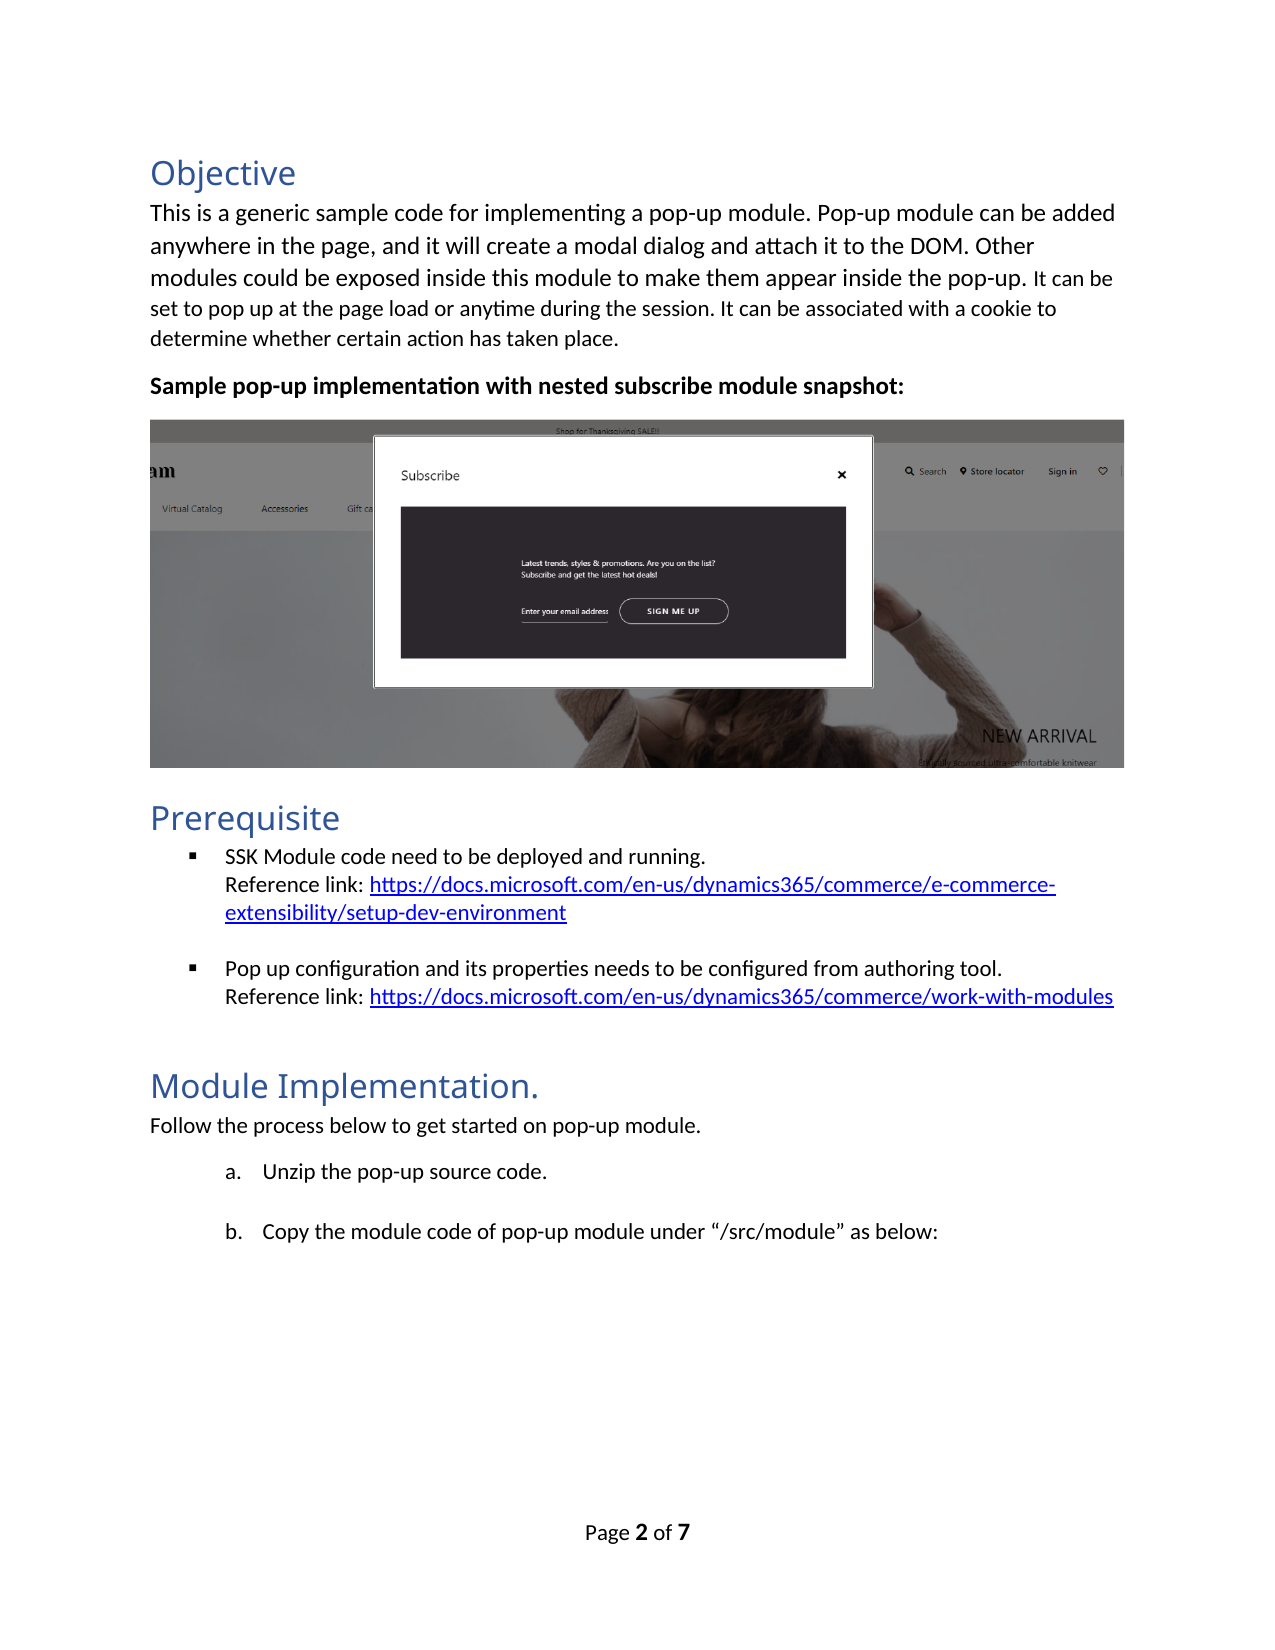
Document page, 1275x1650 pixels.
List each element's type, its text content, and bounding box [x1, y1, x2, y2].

list Pop up configuration and its properties needs to be configured from authoring tool. [187, 954, 1125, 982]
list Copy the module code of pop-up module under “/src/module” as below: [225, 1217, 1125, 1245]
text This is a generic sample code for implementing a pop-up module. Pop-up module can be added anywhere in the page, and it will create a modal dialog and attach it to the DOM. Other modules could be exposed inside this module to make them appear inside the pop-up. It can be set to pop up at the page load or anytime during the session. It can be associated with a cookie to determine whether certain action has taken place. [150, 198, 1125, 352]
text Reference link: https://docs.microsoft.com/en-us/dynamics365/commerce/work-with-modules [225, 982, 1125, 1010]
picture [150, 419, 1125, 768]
text Reference link: https://docs.microsoft.com/en-us/dynamics365/commerce/e-commerce-extensibility/setup-dev-environment [225, 870, 1125, 926]
subtitle Prerequisite [150, 794, 1125, 840]
list SSK Module code need to be deployed and running. [187, 842, 1125, 870]
subtitle Objective [150, 150, 1125, 195]
text Follow the process below to get started on pop-up module. [150, 1111, 1125, 1139]
list Unzip the pop-up source code. [225, 1157, 1125, 1185]
subtitle Module Implementation. [150, 1063, 1125, 1109]
text Sample pop-up implementation with nested subscribe module snapshot: [150, 370, 1125, 401]
